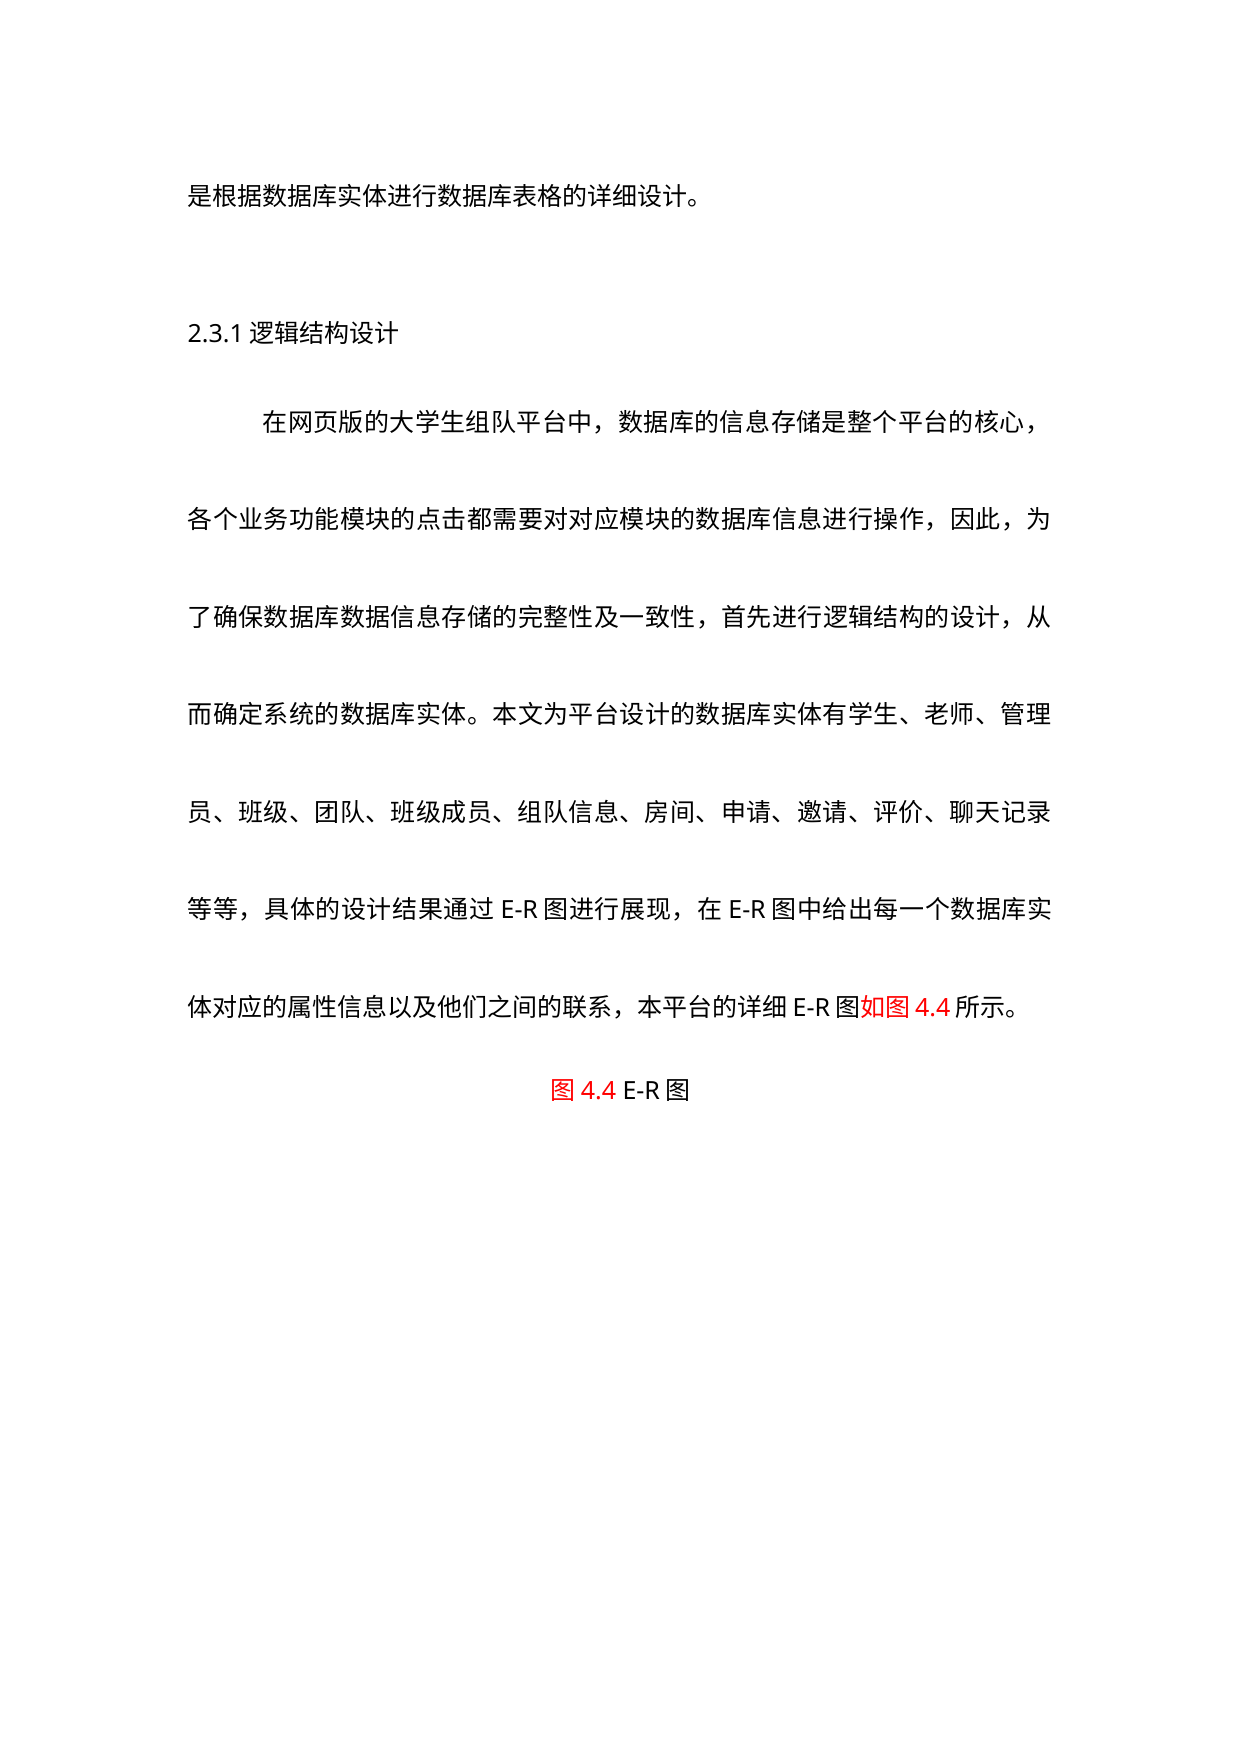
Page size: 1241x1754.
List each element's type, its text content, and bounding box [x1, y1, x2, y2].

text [187, 162, 1053, 227]
subtitle 2.3.1逻辑结构设计 [187, 299, 1053, 364]
text 在网页版的大学生组队平台中，数据库的信息存储是整个平台的核心，各个业务功能模块的点击都需要对对应模块的数据库信息进行操作，因此，为了确保数据库数据信息存储的完整性及一致性，首先进行逻辑结构的设计，从而确定系统的数据库实体。本文为平台设计的数据库实体有学生、老师、管理员、班级、团队、班级成员、组队信息、房间、申请、邀请、评价、聊天记录等等，具体的设计结果通过E-R图进行展现，在E-R图中给出每一个数据库实体对应的属性信息以及他们之间的联系，本平台的详细E-R图如图4.4所示。 [187, 388, 1053, 1038]
text 图4.4 E-R图 [187, 1056, 1053, 1121]
